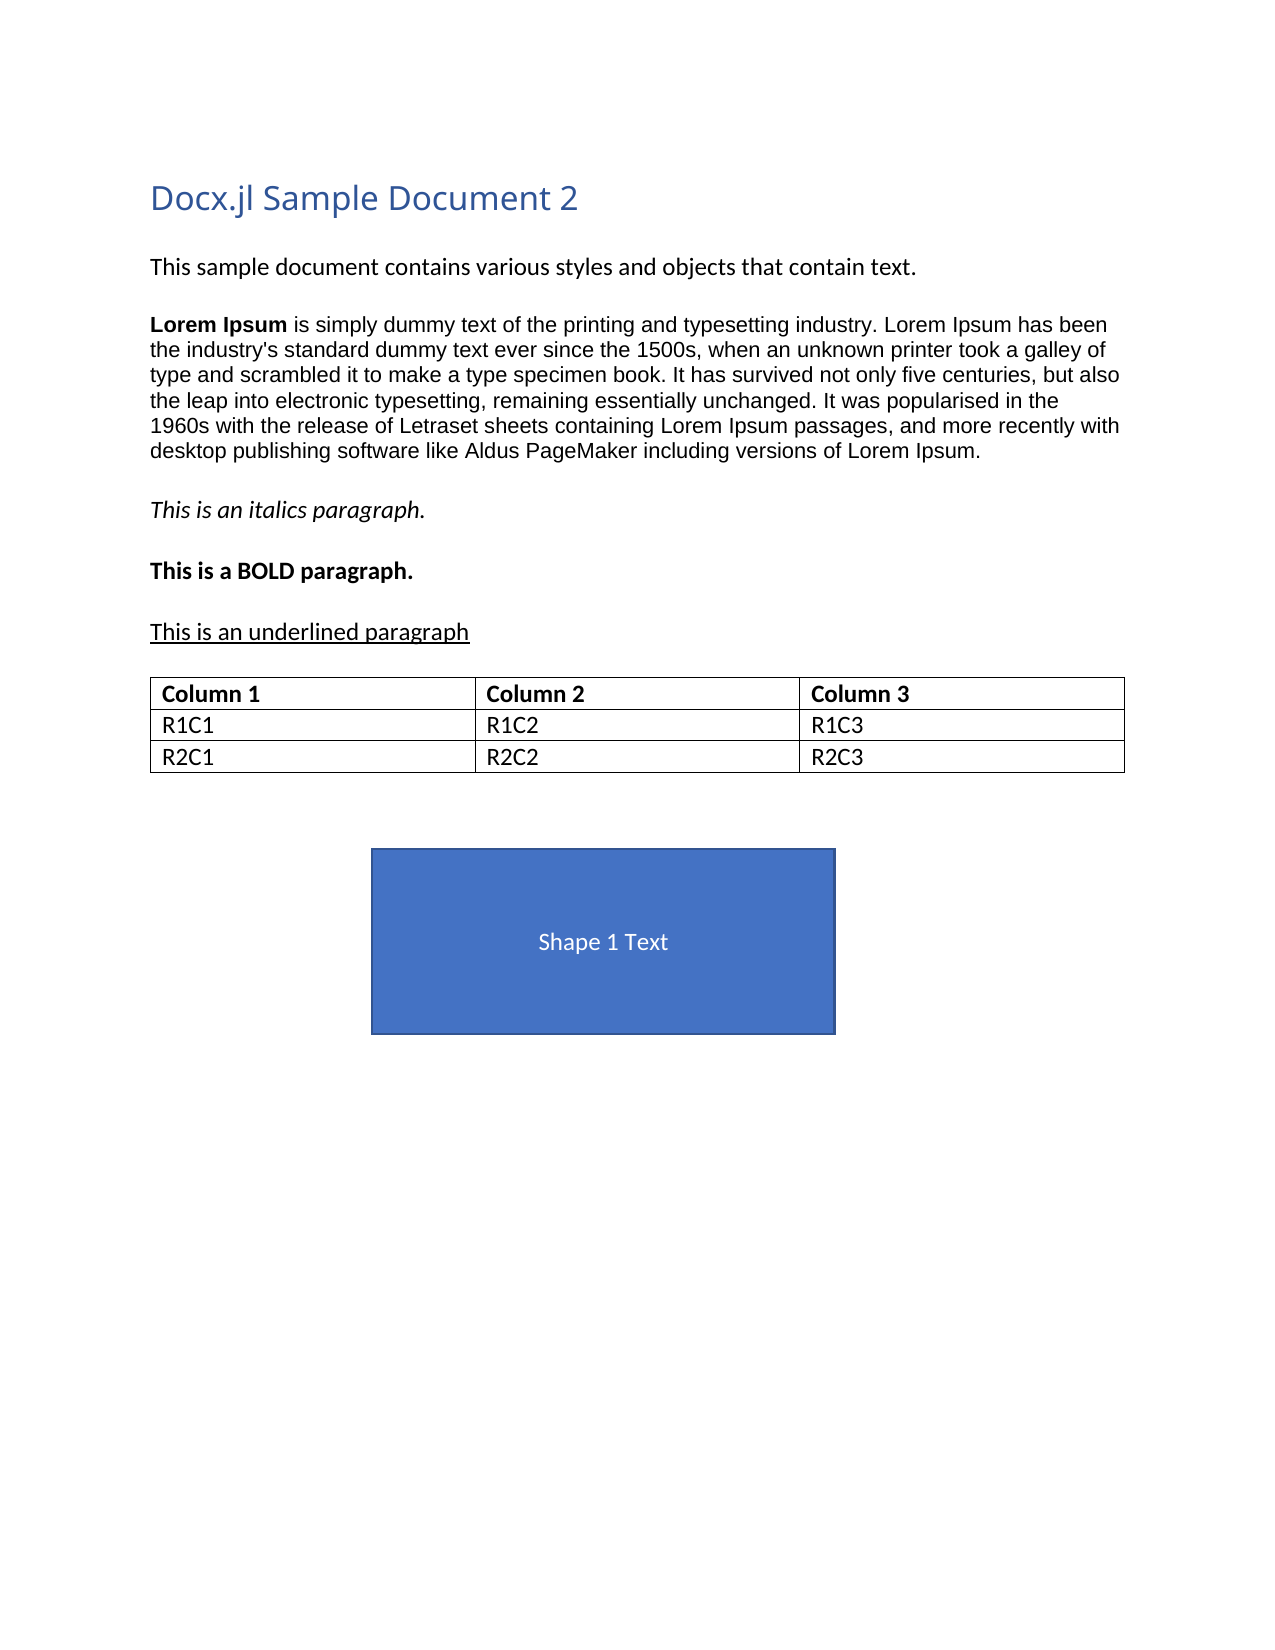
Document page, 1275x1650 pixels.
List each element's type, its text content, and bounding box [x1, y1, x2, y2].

table_header Column 1 [151, 678, 475, 708]
text This is a BOLD paragraph. [150, 555, 1125, 585]
table_cell R1C3 [800, 710, 1124, 740]
table_header Column 3 [800, 678, 1124, 708]
table_header Column 2 [476, 678, 799, 708]
subtitle Docx.jl Sample Document 2 [150, 175, 1125, 220]
table_cell R2C2 [476, 741, 799, 772]
text This is an underlined paragraph [150, 616, 1125, 646]
text This sample document contains various styles and objects that contain text. [150, 251, 1125, 281]
table_cell R2C1 [151, 741, 475, 772]
text Lorem Ipsum is simply dummy text of the printing and typesetting industry. Lorem Ipsum has been the industry's standard dummy text ever since the 1500s, when an unknown printer took a galley of type and scrambled it to make a type specimen book. It has survived not only five centuries, but also the leap into electronic typesetting, remaining essentially unchanged. It was popularised in the 1960s with the release of Letraset sheets containing Lorem Ipsum passages, and more recently with desktop publishing software like Aldus PageMaker including versions of Lorem Ipsum. [150, 312, 1125, 463]
table_cell R2C3 [800, 741, 1124, 772]
table_cell R1C2 [476, 710, 799, 740]
table_cell R1C1 [151, 710, 475, 740]
text This is an italics paragraph. [150, 494, 1125, 524]
